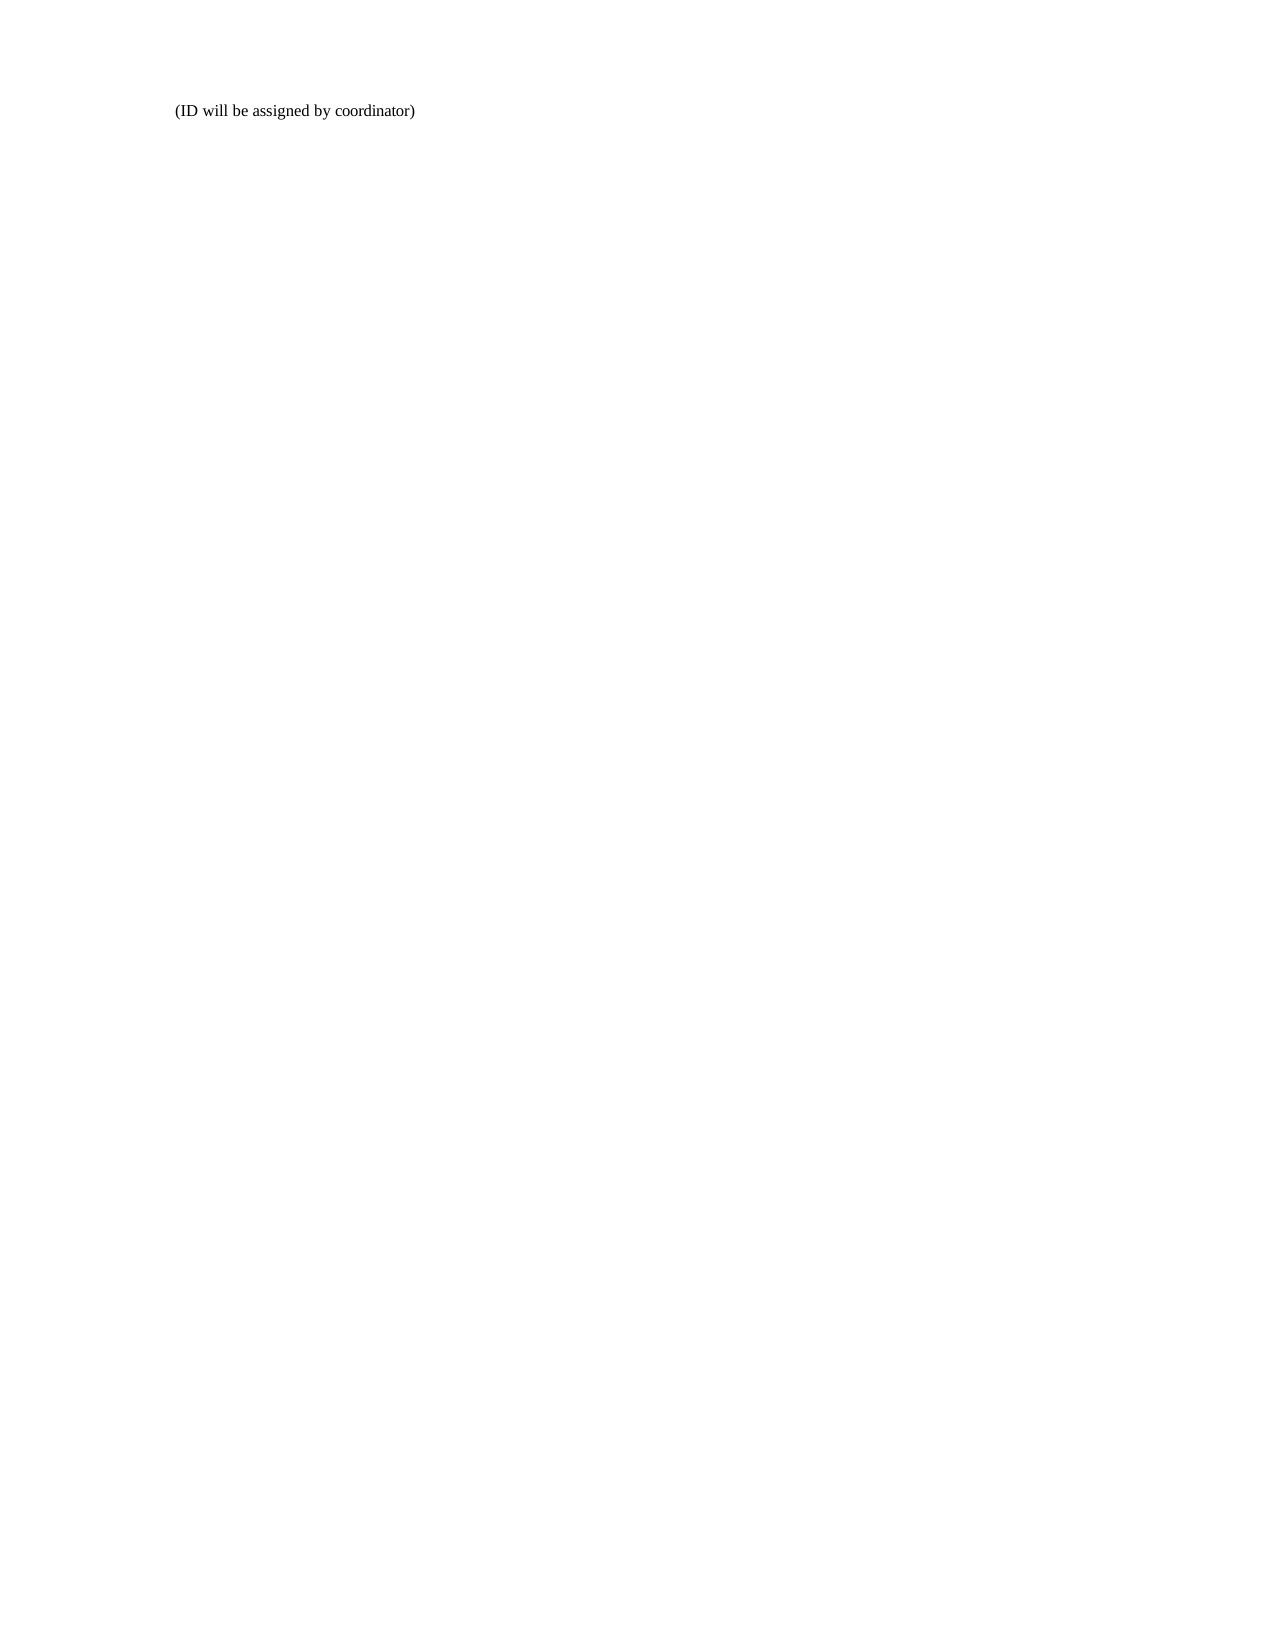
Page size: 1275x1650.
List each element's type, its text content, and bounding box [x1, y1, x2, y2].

text (ID will be assigned by coordinator) [175, 104, 1198, 119]
